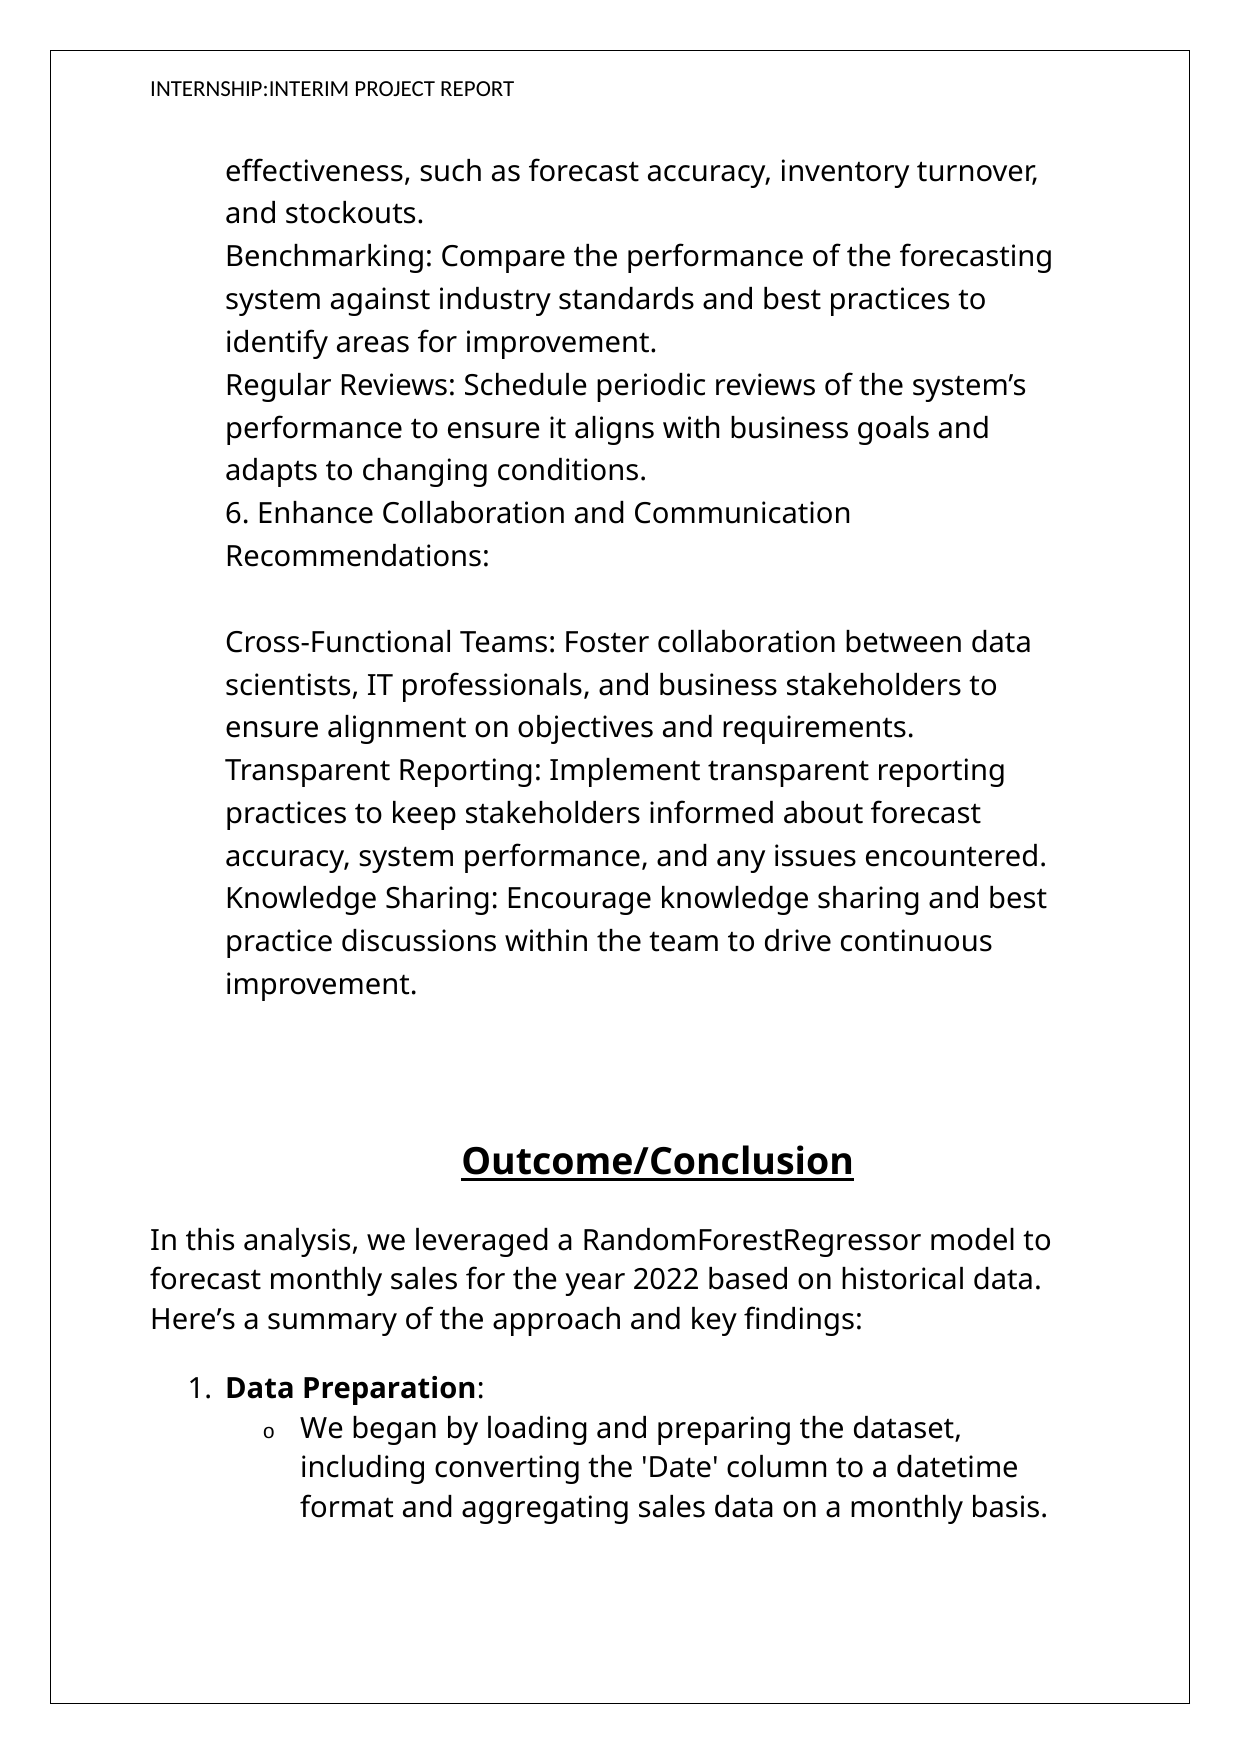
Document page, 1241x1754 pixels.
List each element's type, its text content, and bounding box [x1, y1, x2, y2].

list Outcome/Conclusion [225, 1135, 1090, 1186]
list Cross-Functional Teams: Foster collaboration between data scientists, IT professionals, and business stakeholders to ensure alignment on objectives and requirements. [225, 621, 1090, 746]
list Data Preparation: [187, 1367, 1090, 1407]
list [225, 150, 1090, 232]
list We began by loading and preparing the dataset, including converting the 'Date' column to a datetime format and aggregating sales data on a monthly basis. [262, 1407, 1090, 1526]
list Knowledge Sharing: Encourage knowledge sharing and best practice discussions within the team to drive continuous improvement. [225, 878, 1090, 1003]
list Regular Reviews: Schedule periodic reviews of the system’s performance to ensure it aligns with business goals and adapts to changing conditions. [225, 364, 1090, 489]
list Benchmarking: Compare the performance of the forecasting system against industry standards and best practices to identify areas for improvement. [225, 236, 1090, 361]
list 6. Enhance Collaboration and Communication [225, 492, 1090, 532]
text In this analysis, we leveraged a RandomForestRegressor model to forecast monthly sales for the year 2022 based on historical data. Here’s a summary of the approach and key findings: [150, 1219, 1090, 1338]
list Recommendations: [225, 535, 1090, 575]
list Transparent Reporting: Implement transparent reporting practices to keep stakeholders informed about forecast accuracy, system performance, and any issues encountered. [225, 749, 1090, 875]
